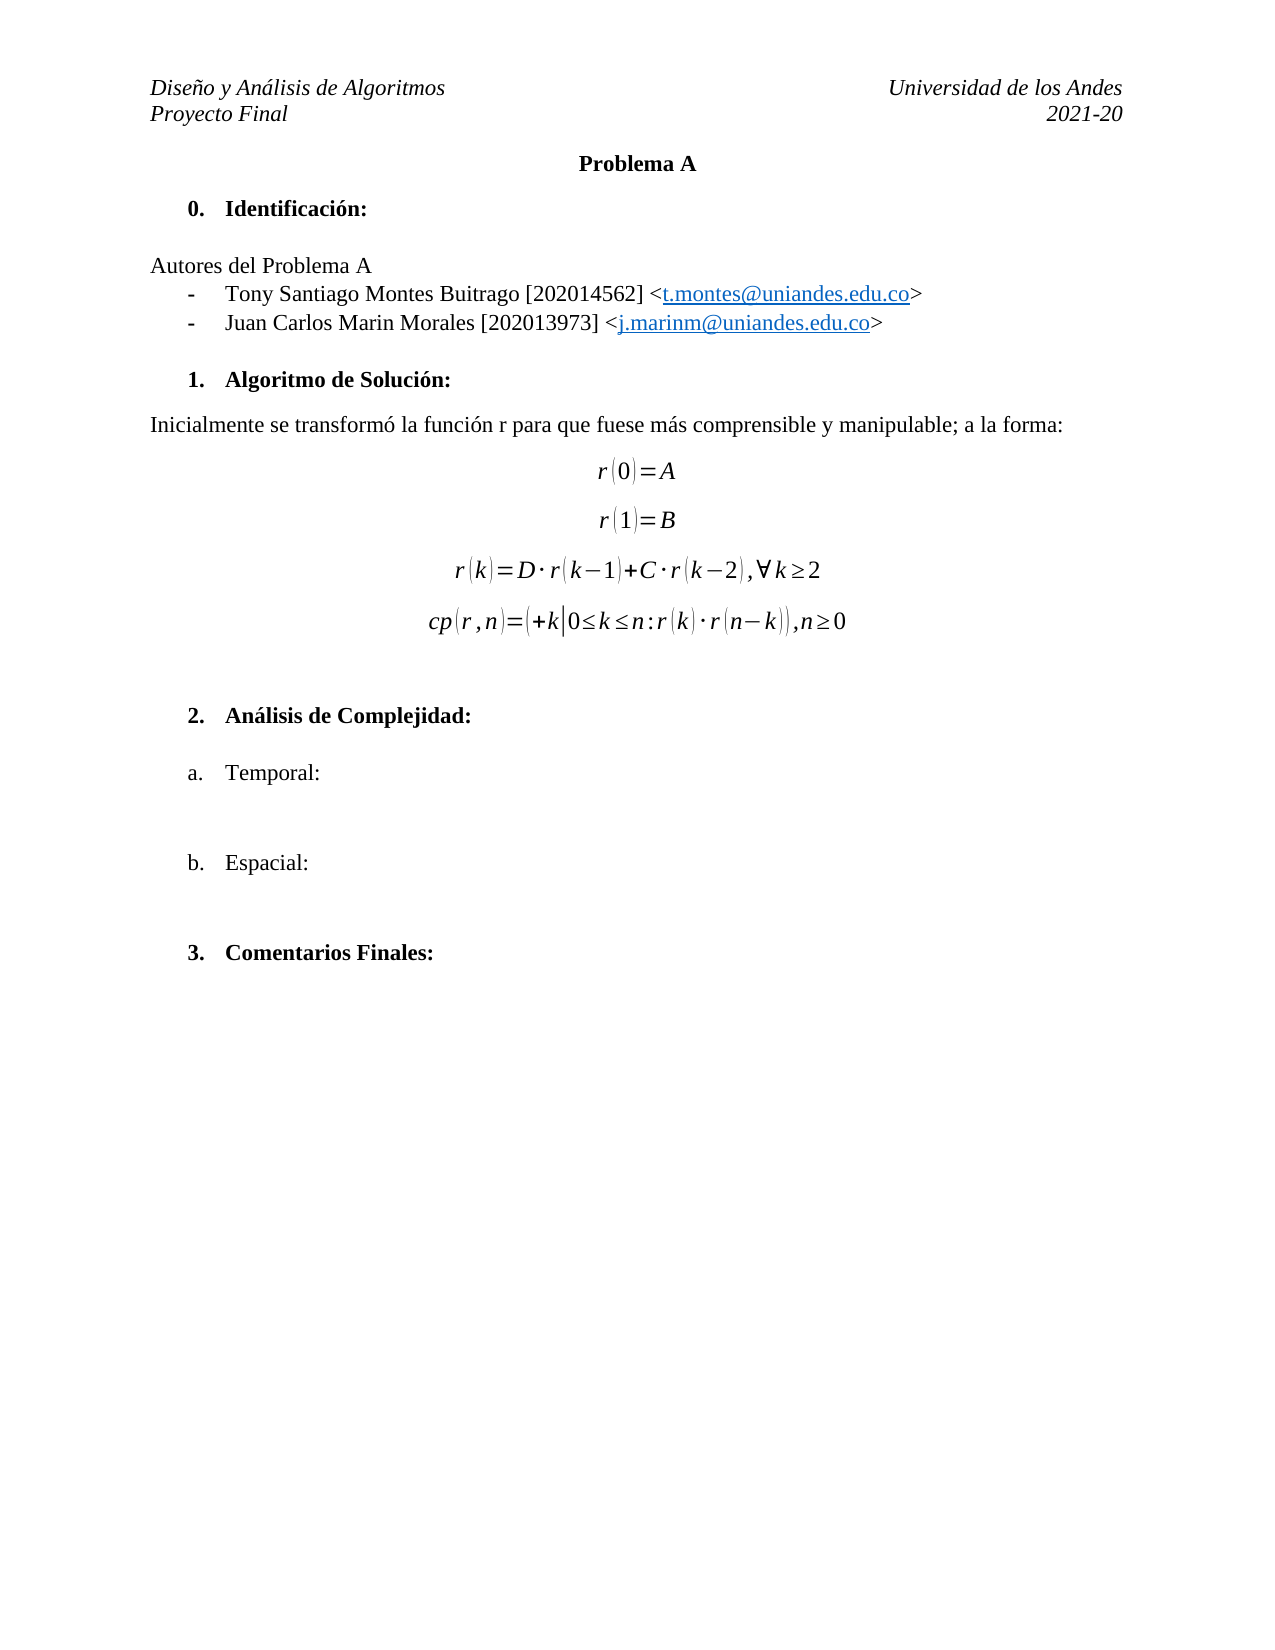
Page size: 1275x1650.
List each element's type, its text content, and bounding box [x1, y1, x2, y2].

list Algoritmo de Solución: [187, 366, 1125, 392]
text Inicialmente se transformó la función r para que fuese más comprensible y manipulable; a la forma: [150, 411, 1125, 437]
list Análisis de Complejidad: [187, 702, 1125, 728]
list Tony Santiago Montes Buitrago [202014562] <t.montes@uniandes.edu.co> [187, 280, 1125, 307]
list Autores del Problema A [150, 252, 1125, 278]
text Problema A [150, 150, 1125, 176]
list Espacial: [187, 849, 1125, 875]
list Comentarios Finales: [187, 939, 1125, 966]
list Juan Carlos Marin Morales [202013973] <j.marinm@uniandes.edu.co> [187, 309, 1125, 335]
list Identificación: [187, 195, 1125, 221]
list Temporal: [187, 759, 1125, 785]
